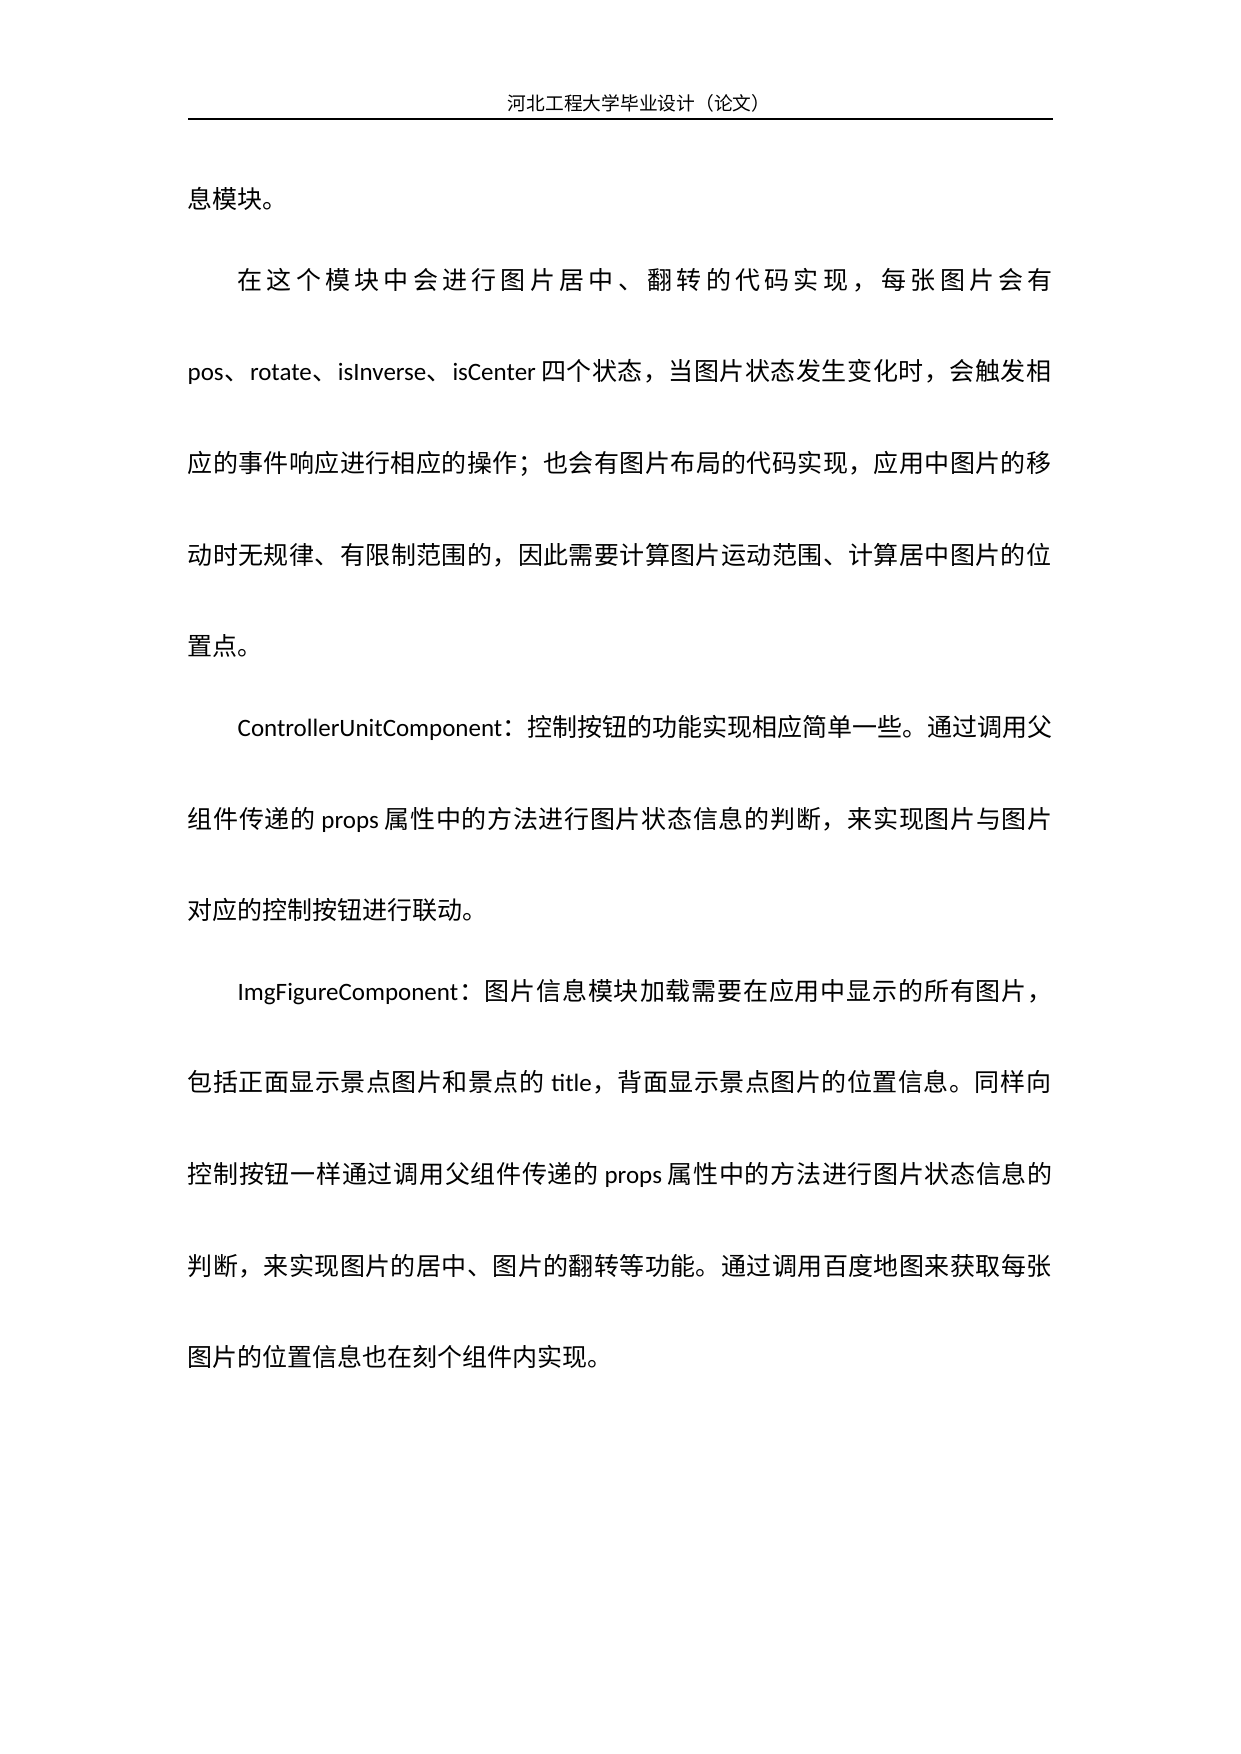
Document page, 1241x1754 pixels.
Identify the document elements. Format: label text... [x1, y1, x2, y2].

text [187, 164, 1053, 232]
text 在这个模块中会进行图片居中、翻转的代码实现，每张图片会有pos、rotate、isInverse、isCenter四个状态，当图片状态发生变化时，会触发相应的事件响应进行相应的操作；也会有图片布局的代码实现，应用中图片的移动时无规律、有限制范围的，因此需要计算图片运动范围、计算居中图片的位置点。 [187, 244, 1053, 679]
text ImgFigureComponent：图片信息模块加载需要在应用中显示的所有图片，包括正面显示景点图片和景点的title，背面显示景点图片的位置信息。同样向控制按钮一样通过调用父组件传递的props属性中的方法进行图片状态信息的判断，来实现图片的居中、图片的翻转等功能。通过调用百度地图来获取每张图片的位置信息也在刻个组件内实现。 [187, 955, 1053, 1390]
text ControllerUnitComponent：控制按钮的功能实现相应简单一些。通过调用父组件传递的props属性中的方法进行图片状态信息的判断，来实现图片与图片对应的控制按钮进行联动。 [187, 692, 1053, 943]
